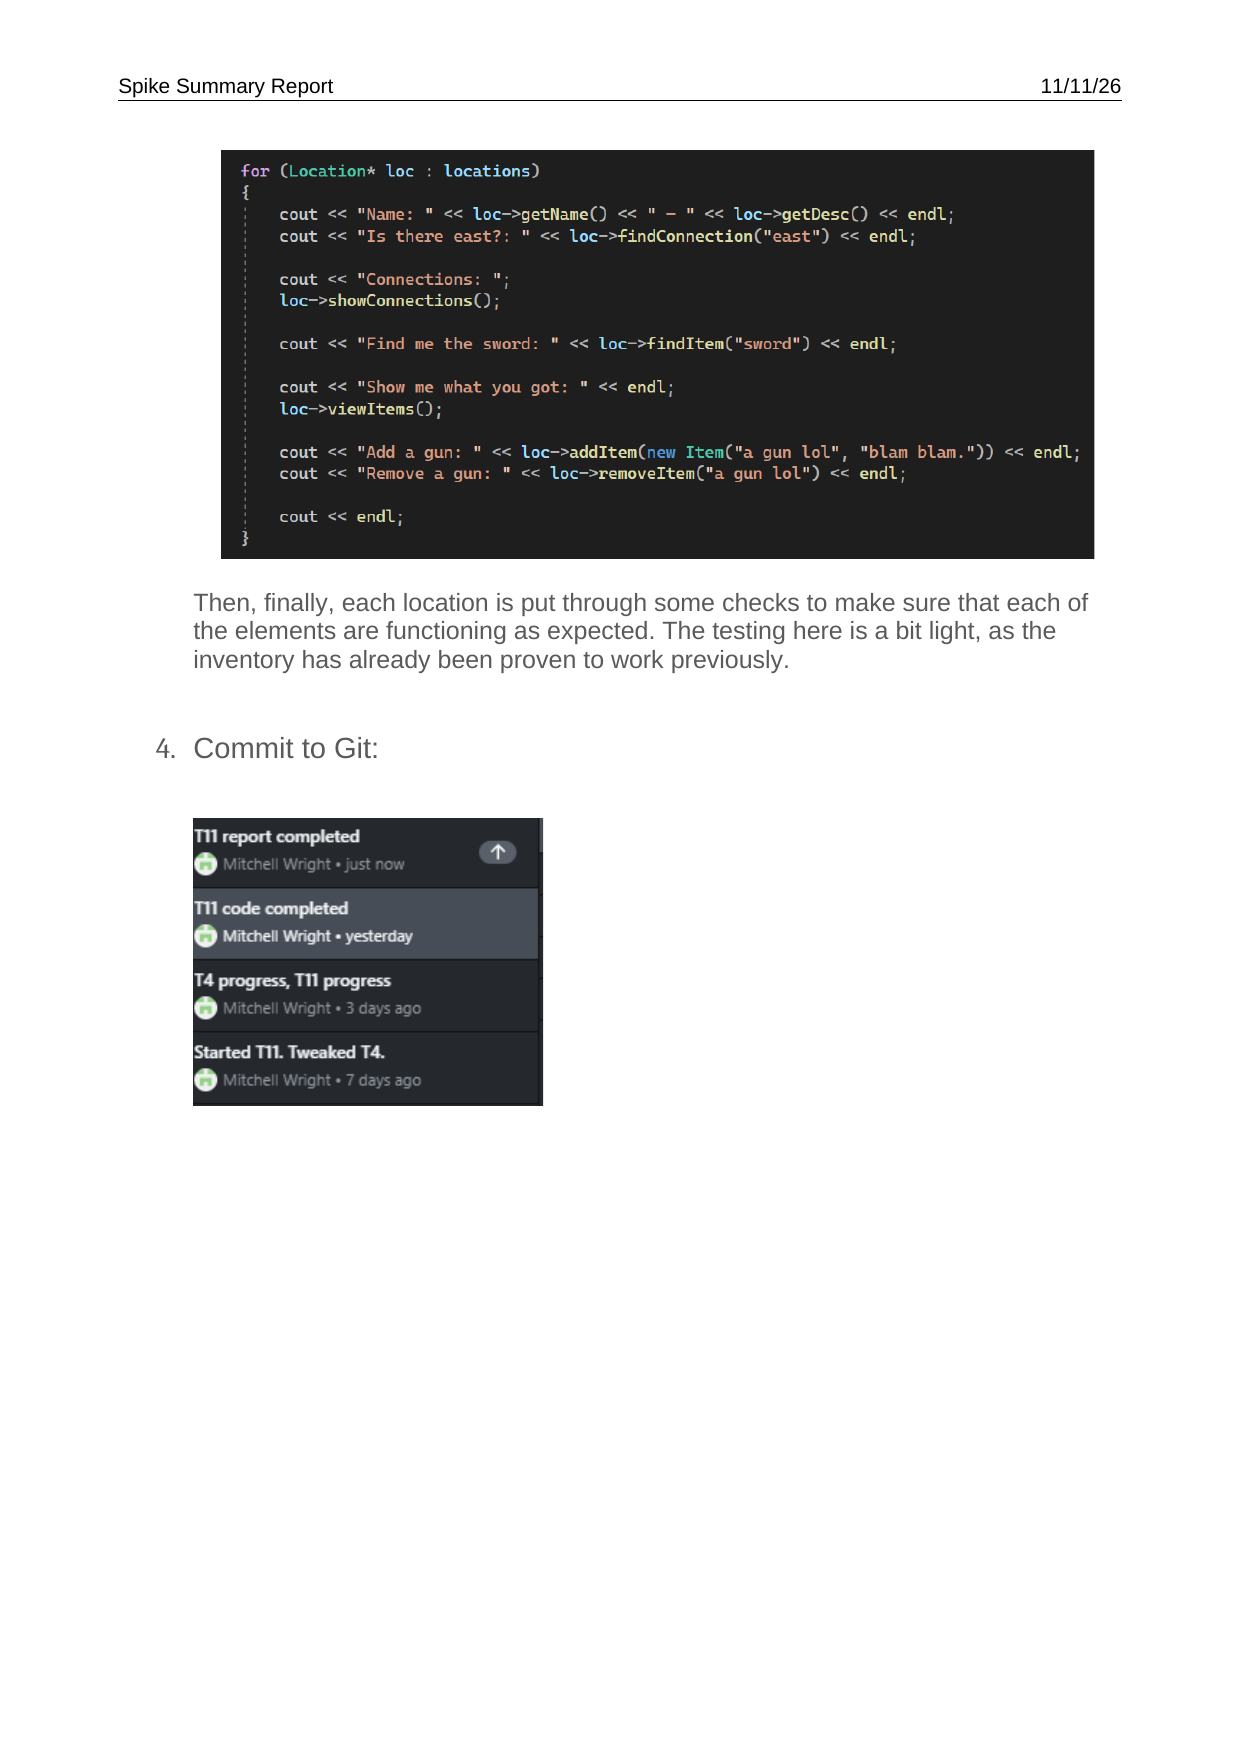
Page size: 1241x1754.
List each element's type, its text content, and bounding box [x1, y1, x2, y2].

picture [193, 818, 544, 1106]
list Commit to Git: [156, 731, 1122, 766]
picture [221, 150, 1095, 559]
list Then, finally, each location is put through some checks to make sure that each of the elements are functioning as expected. The testing here is a bit light, as the inventory has already been proven to work previously. [193, 588, 1122, 674]
